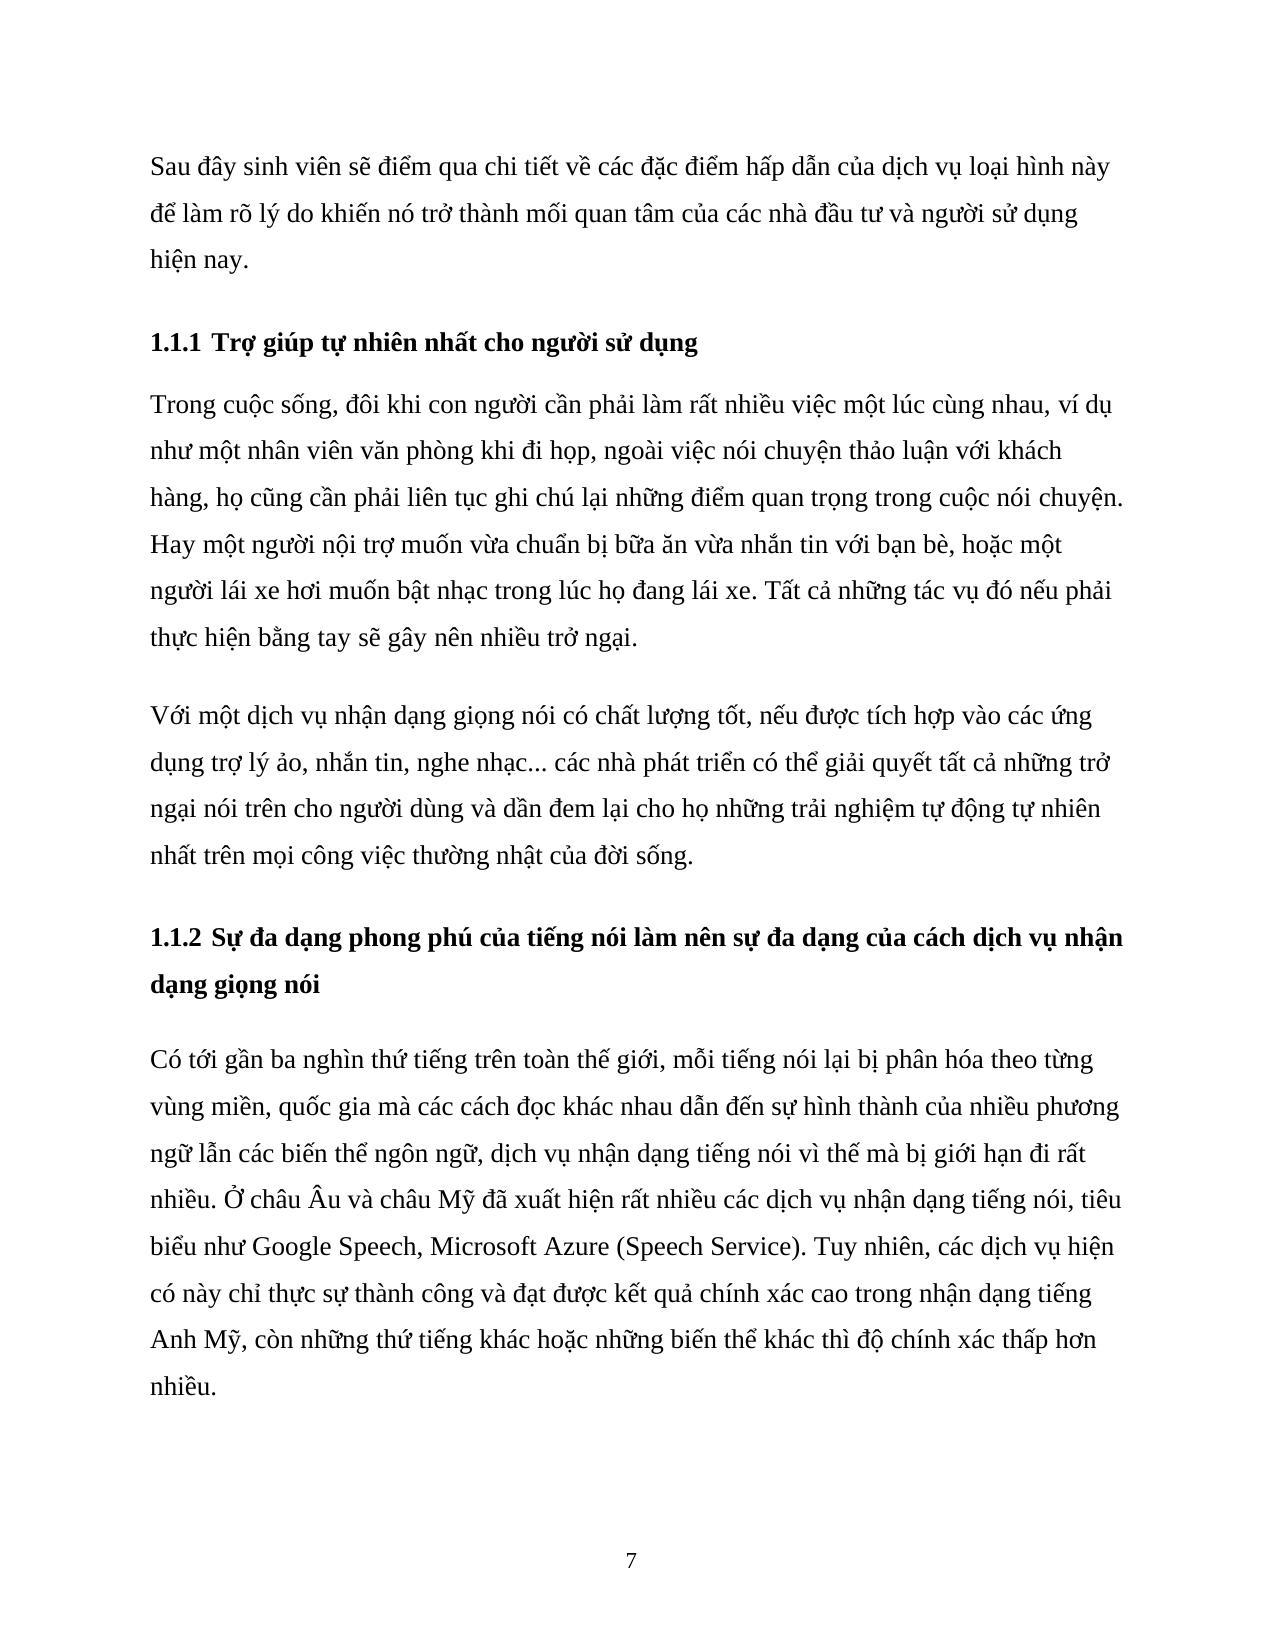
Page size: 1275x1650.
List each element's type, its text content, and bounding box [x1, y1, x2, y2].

subtitle Sự đa dạng phong phú của tiếng nói làm nên sự đa dạng của cách dịch vụ nhận dạng giọng nói [150, 921, 1123, 999]
text Trong cuộc sống, đôi khi con người cần phải làm rất nhiều việc một lúc cùng nhau, ví dụ như một nhân viên văn phòng khi đi họp, ngoài việc nói chuyện thảo luận với khách hàng, họ cũng cần phải liên tục ghi chú lại những điểm quan trọng trong cuộc nói chuyện. Hay một người nội trợ muốn vừa chuẩn bị bữa ăn vừa nhắn tin với bạn bè, hoặc một người lái xe hơi muốn bật nhạc trong lúc họ đang lái xe. Tất cả những tác vụ đó nếu phải thực hiện bằng tay sẽ gây nên nhiều trở ngại. [150, 388, 1124, 652]
subtitle Trợ giúp tự nhiên nhất cho người sử dụng [150, 326, 1137, 357]
text Với một dịch vụ nhận dạng giọng nói có chất lượng tốt, nếu được tích hợp vào các ứng dụng trợ lý ảo, nhắn tin, nghe nhạc... các nhà phát triển có thể giải quyết tất cả những trở ngại nói trên cho người dùng và dần đem lại cho họ những trải nghiệm tự động tự nhiên nhất trên mọi công việc thường nhật của đời sống. [150, 699, 1137, 870]
text Có tới gần ba nghìn thứ tiếng trên toàn thế giới, mỗi tiếng nói lại bị phân hóa theo từng vùng miền, quốc gia mà các cách đọc khác nhau dẫn đến sự hình thành của nhiều phương ngữ lẫn các biến thể ngôn ngữ, dịch vụ nhận dạng tiếng nói vì thế mà bị giới hạn đi rất nhiều. Ở châu Âu và châu Mỹ đã xuất hiện rất nhiều các dịch vụ nhận dạng tiếng nói, tiêu biểu như Google Speech, Microsoft Azure (Speech Service). Tuy nhiên, các dịch vụ hiện có này chỉ thực sự thành công và đạt được kết quả chính xác cao trong nhận dạng tiếng Anh Mỹ, còn những thứ tiếng khác hoặc những biến thể khác thì độ chính xác thấp hơn nhiều. [150, 1043, 1131, 1401]
text Sau đây sinh viên sẽ điểm qua chi tiết về các đặc điểm hấp dẫn của dịch vụ loại hình này để làm rõ lý do khiến nó trở thành mối quan tâm của các nhà đầu tư và người sử dụng hiện nay. [150, 150, 1113, 275]
